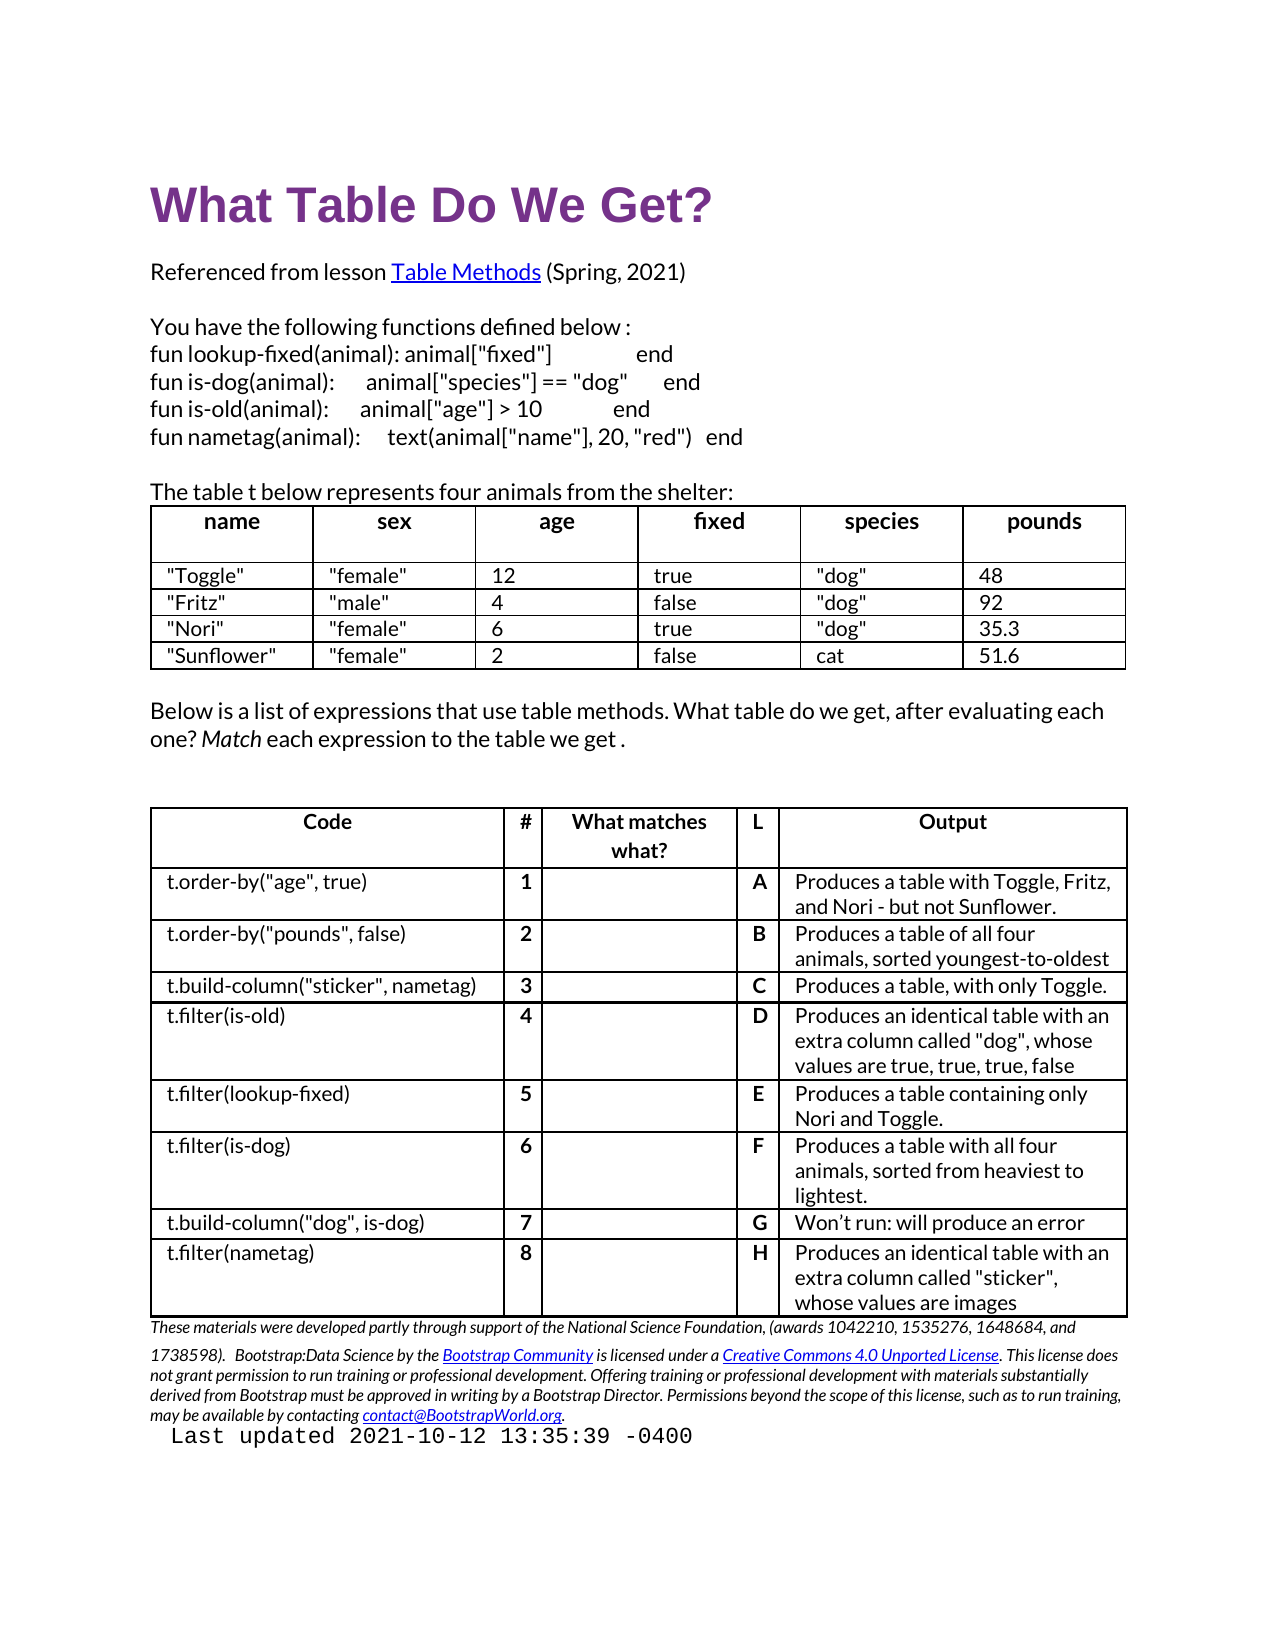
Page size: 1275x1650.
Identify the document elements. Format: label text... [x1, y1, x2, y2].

table_header pounds [964, 507, 1125, 562]
text Referenced from lesson Table Methods (Spring, 2021) [150, 257, 1125, 285]
table_cell 1 [505, 869, 541, 919]
table_cell 12 [476, 563, 637, 588]
subtitle What Table Do We Get? [150, 175, 1125, 232]
table_cell 3 [505, 973, 541, 1001]
table_cell false [639, 590, 800, 615]
text You have the following functions defined below : [150, 312, 1125, 340]
table_cell Produces a table containing only Nori and Toggle. [780, 1081, 1126, 1131]
table_cell G [738, 1210, 778, 1238]
text These materials were developed partly through support of the National Science Foundation, (awards 1042210, 1535276, 1648684, and 1738598). Bootstrap:Data Science by the Bootstrap Community is licensed under a Creative Commons 4.0 Unported License. This license does not grant permission to run training or professional development. Offering training or professional development with materials substantially derived from Bootstrap must be approved in writing by a Bootstrap Director. Permissions beyond the scope of this license, such as to run training, may be available by contacting contact@BootstrapWorld.org. [150, 1318, 1125, 1425]
table_cell "Fritz" [152, 590, 312, 615]
table_header Output [780, 809, 1126, 867]
text Below is a list of expressions that use table methods. What table do we get, after evaluating each one? Match each expression to the table we get . [150, 697, 1125, 752]
table_cell "male" [314, 590, 475, 615]
table_cell [543, 1004, 736, 1078]
table_cell Produces a table of all four animals, sorted youngest-to-oldest [780, 921, 1126, 971]
table_cell "dog" [801, 616, 962, 641]
table_cell false [639, 643, 800, 668]
table_cell [543, 869, 736, 919]
table_cell true [639, 563, 800, 588]
table_cell "female" [314, 563, 475, 588]
table_cell [543, 1210, 736, 1238]
table_cell 48 [964, 563, 1125, 588]
table_header age [476, 507, 637, 562]
table_cell [543, 973, 736, 1001]
table_cell "Toggle" [152, 563, 312, 588]
table_header species [801, 507, 962, 562]
table_cell Produces an identical table with an extra column called "sticker", whose values are images [780, 1240, 1126, 1315]
table_cell Produces an identical table with an extra column called "dog", whose values are true, true, true, false [780, 1004, 1126, 1078]
table_cell 4 [505, 1004, 541, 1078]
table_cell B [738, 921, 778, 971]
table_cell true [639, 616, 800, 641]
table_cell C [738, 973, 778, 1001]
table_cell "Nori" [152, 616, 312, 641]
text fun lookup-fixed(animal): animal["fixed"] end fun is-dog(animal): animal["species"] == "dog" end fun is-old(animal): animal["age"] > 10 end fun nametag(animal): text(animal["name"], 20, "red") end [150, 340, 1125, 450]
table_cell t.filter(is-old) [152, 1004, 503, 1078]
table_cell "dog" [801, 563, 962, 588]
text Last updated 2021-10-12 13:35:39 -0400 [150, 1425, 1125, 1451]
table_cell t.filter(is-dog) [152, 1133, 503, 1208]
table_cell 51.6 [964, 643, 1125, 668]
table_header # [505, 809, 541, 867]
table_cell Won’t run: will produce an error [780, 1210, 1126, 1238]
table_cell "female" [314, 616, 475, 641]
table_cell t.order-by("pounds", false) [152, 921, 503, 971]
table_cell "dog" [801, 590, 962, 615]
table_cell "Sunflower" [152, 643, 312, 668]
table_cell F [738, 1133, 778, 1208]
table_cell A [738, 869, 778, 919]
table_cell 2 [476, 643, 637, 668]
table_cell t.build-column("sticker", nametag) [152, 973, 503, 1001]
table_cell Produces a table, with only Toggle. [780, 973, 1126, 1001]
table_cell H [738, 1240, 778, 1315]
table_cell t.build-column("dog", is-dog) [152, 1210, 503, 1238]
table_cell [543, 921, 736, 971]
table_cell 4 [476, 590, 637, 615]
table_cell E [738, 1081, 778, 1131]
table_cell t.filter(lookup-fixed) [152, 1081, 503, 1131]
table_header name [152, 507, 312, 562]
table_cell Produces a table with Toggle, Fritz, and Nori - but not Sunflower. [780, 869, 1126, 919]
table_header fixed [639, 507, 800, 562]
table_cell D [738, 1004, 778, 1078]
table_cell 92 [964, 590, 1125, 615]
table_cell [543, 1240, 736, 1315]
table_cell "female" [314, 643, 475, 668]
table_cell [543, 1081, 736, 1131]
table_cell t.filter(nametag) [152, 1240, 503, 1315]
table_cell 35.3 [964, 616, 1125, 641]
table_cell 6 [505, 1133, 541, 1208]
table_cell 6 [476, 616, 637, 641]
table_cell 2 [505, 921, 541, 971]
table_header Code [152, 809, 503, 867]
table_cell 7 [505, 1210, 541, 1238]
table_header What matches what? [543, 809, 736, 867]
table_cell [543, 1133, 736, 1208]
text The table t below represents four animals from the shelter: [150, 477, 1125, 505]
table_cell t.order-by("age", true) [152, 869, 503, 919]
table_cell Produces a table with all four animals, sorted from heaviest to lightest. [780, 1133, 1126, 1208]
table_cell cat [801, 643, 962, 668]
table_header sex [314, 507, 475, 562]
table_cell 5 [505, 1081, 541, 1131]
table_cell 8 [505, 1240, 541, 1315]
table_header L [738, 809, 778, 867]
